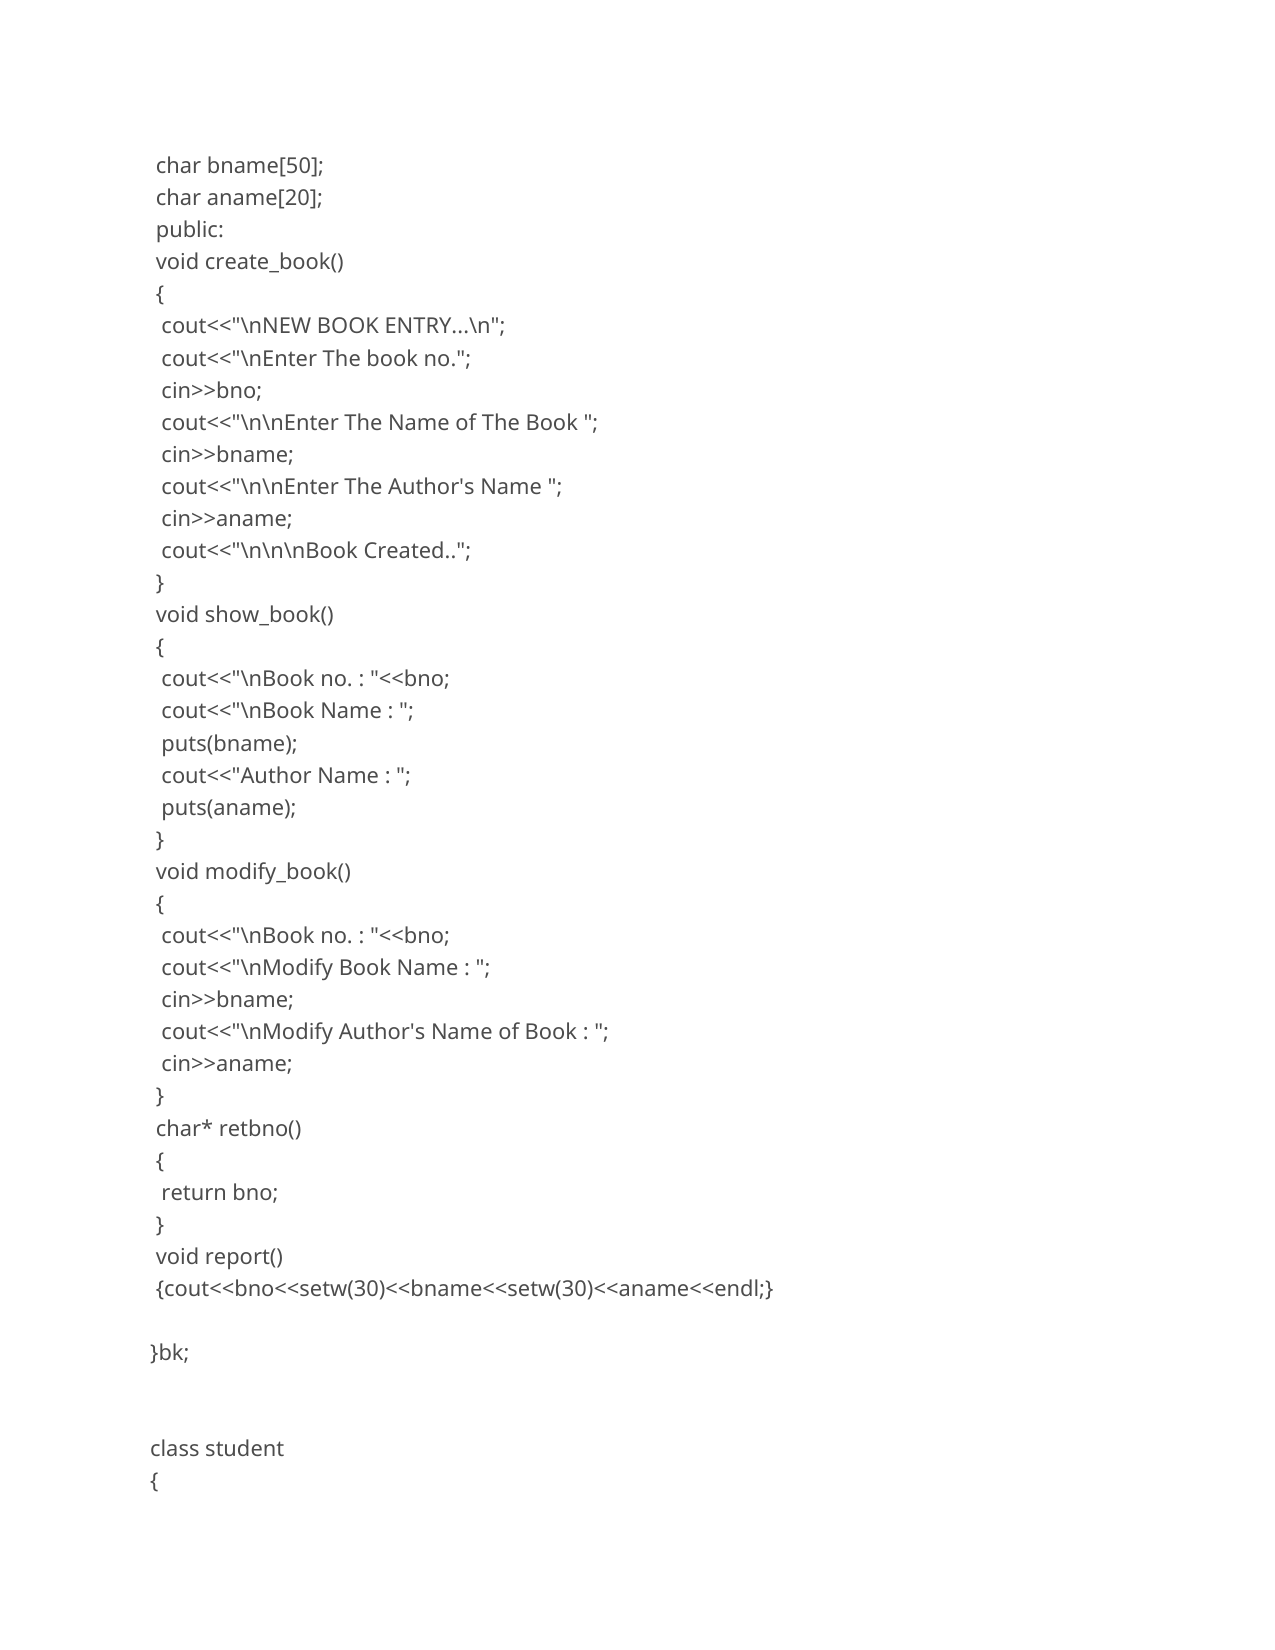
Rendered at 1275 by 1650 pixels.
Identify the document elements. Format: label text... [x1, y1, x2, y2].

text cout<<"\n\nEnter The Name of The Book "; [150, 407, 1125, 436]
text }bk; [150, 1337, 1125, 1367]
text void create_book() [150, 246, 1125, 276]
text } [150, 824, 1125, 853]
text char aname[20]; [150, 182, 1125, 212]
text cout<<"\nModify Author's Name of Book : "; [150, 1016, 1125, 1046]
text void modify_book() [150, 856, 1125, 886]
text puts(bname); [150, 727, 1125, 757]
text cout<<"\nEnter The book no."; [150, 342, 1125, 372]
text { [150, 888, 1125, 918]
text return bno; [150, 1177, 1125, 1206]
text } [150, 567, 1125, 597]
text { [150, 1144, 1125, 1174]
text cout<<"\nBook Name : "; [150, 695, 1125, 725]
text {cout<<bno<<setw(30)<<bname<<setw(30)<<aname<<endl;} [150, 1273, 1125, 1303]
text cin>>bno; [150, 374, 1125, 404]
text { [150, 1465, 1125, 1495]
text class student [150, 1433, 1125, 1463]
text { [150, 278, 1125, 308]
text void show_book() [150, 599, 1125, 629]
text public: [150, 214, 1125, 244]
text cin>>bname; [150, 984, 1125, 1014]
text cout<<"Author Name : "; [150, 759, 1125, 789]
text cout<<"\n\n\nBook Created.."; [150, 535, 1125, 565]
text cout<<"\nBook no. : "<<bno; [150, 663, 1125, 693]
text char* retbno() [150, 1112, 1125, 1142]
text cout<<"\nBook no. : "<<bno; [150, 920, 1125, 950]
text } [150, 1209, 1125, 1238]
text cin>>aname; [150, 1048, 1125, 1078]
text cin>>bname; [150, 439, 1125, 468]
text cout<<"\n\nEnter The Author's Name "; [150, 471, 1125, 501]
text cout<<"\nModify Book Name : "; [150, 952, 1125, 982]
text cout<<"\nNEW BOOK ENTRY...\n"; [150, 310, 1125, 340]
text char bname[50]; [150, 150, 1125, 180]
text puts(aname); [150, 792, 1125, 821]
text cin>>aname; [150, 503, 1125, 533]
text } [150, 1080, 1125, 1110]
text { [150, 631, 1125, 661]
text void report() [150, 1241, 1125, 1271]
